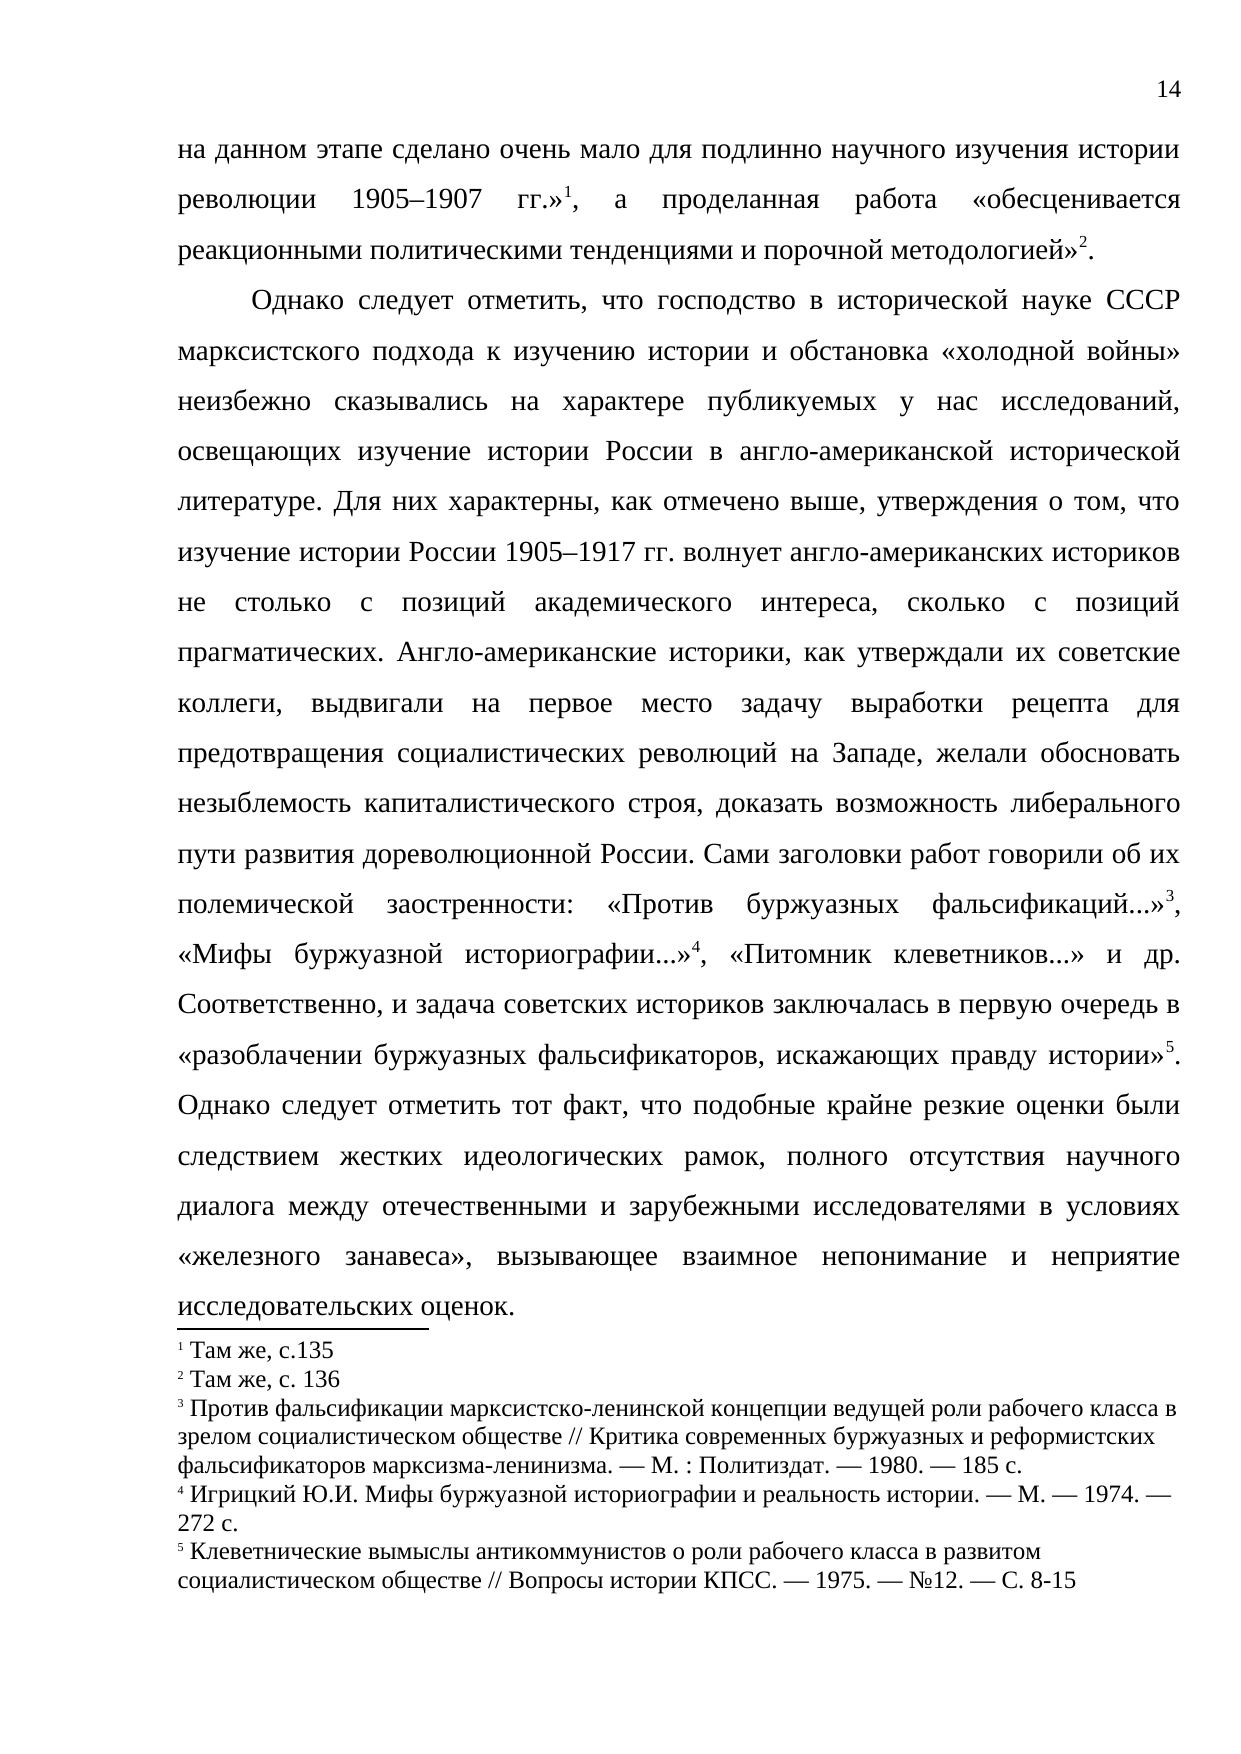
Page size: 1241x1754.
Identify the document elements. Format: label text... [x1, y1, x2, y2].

text Однако следует отметить, что господство в исторической науке СССР марксистского подхода к изучению истории и обстановка «холодной войны» неизбежно сказывались на характере публикуемых у нас исследований, освещающих изучение истории России в англо-американской исторической литературе. Для них характерны, как отмечено выше, утверждения о том, что изучение истории России 1905–1917 гг. волнует англо-американских историков не столько с позиций академического интереса, сколько с позиций прагматических. Англо-американские историки, как утверждали их советские коллеги, выдвигали на первое место задачу выработки рецепта для предотвращения социалистических революций на Западе, желали обосновать незыблемость капиталистического строя, доказать возможность либерального пути развития дореволюционной России. Сами заголовки работ говорили об их полемической заостренности: «Против буржуазных фальсификаций...», «Мифы буржуазной историографии...», «Питомник клеветников...» и др. Соответственно, и задача советских историков заключалась в первую очередь в «разоблачении буржуазных фальсификаторов, искажающих правду истории». Однако следует отметить тот факт, что подобные крайне резкие оценки были следствием жестких идеологических рамок, полного отсутствия научного диалога между отечественными и зарубежными исследователями в условиях «железного занавеса», вызывающее взаимное непонимание и неприятие исследовательских оценок. [177, 282, 1181, 1322]
text Изучение трактовок истории кадетской партии англо-американскими специалистами началось в СССР в 1950-е годы. Одной из первых работ была статья советского историка-англоведа Е.Б. Черняка. Автор делил тенденции изучения первой русской революции в английской и американской историографии на «реакционные» и «прогрессивные». Авторское изложение выстроено согласно хронологии публикации в Англии и США тех или иных работ. Автор упоминает статьи Р. Така и Д. Тредголда в журнале «The American Slavic and East-European review» за 1951 г., называя первую «поверхностной», и, упрекая автора второй в «обелении» кадетской политики. Подводя итоги своей работы, Е.Б. Черняк утверждает, что «в литературе на английском языке на данном этапе сделано очень мало для подлинно научного изучения истории революции 1905–1907 гг.», а проделанная работа «обесценивается реакционными политическими тенденциями и порочной методологией». [177, 131, 1181, 266]
